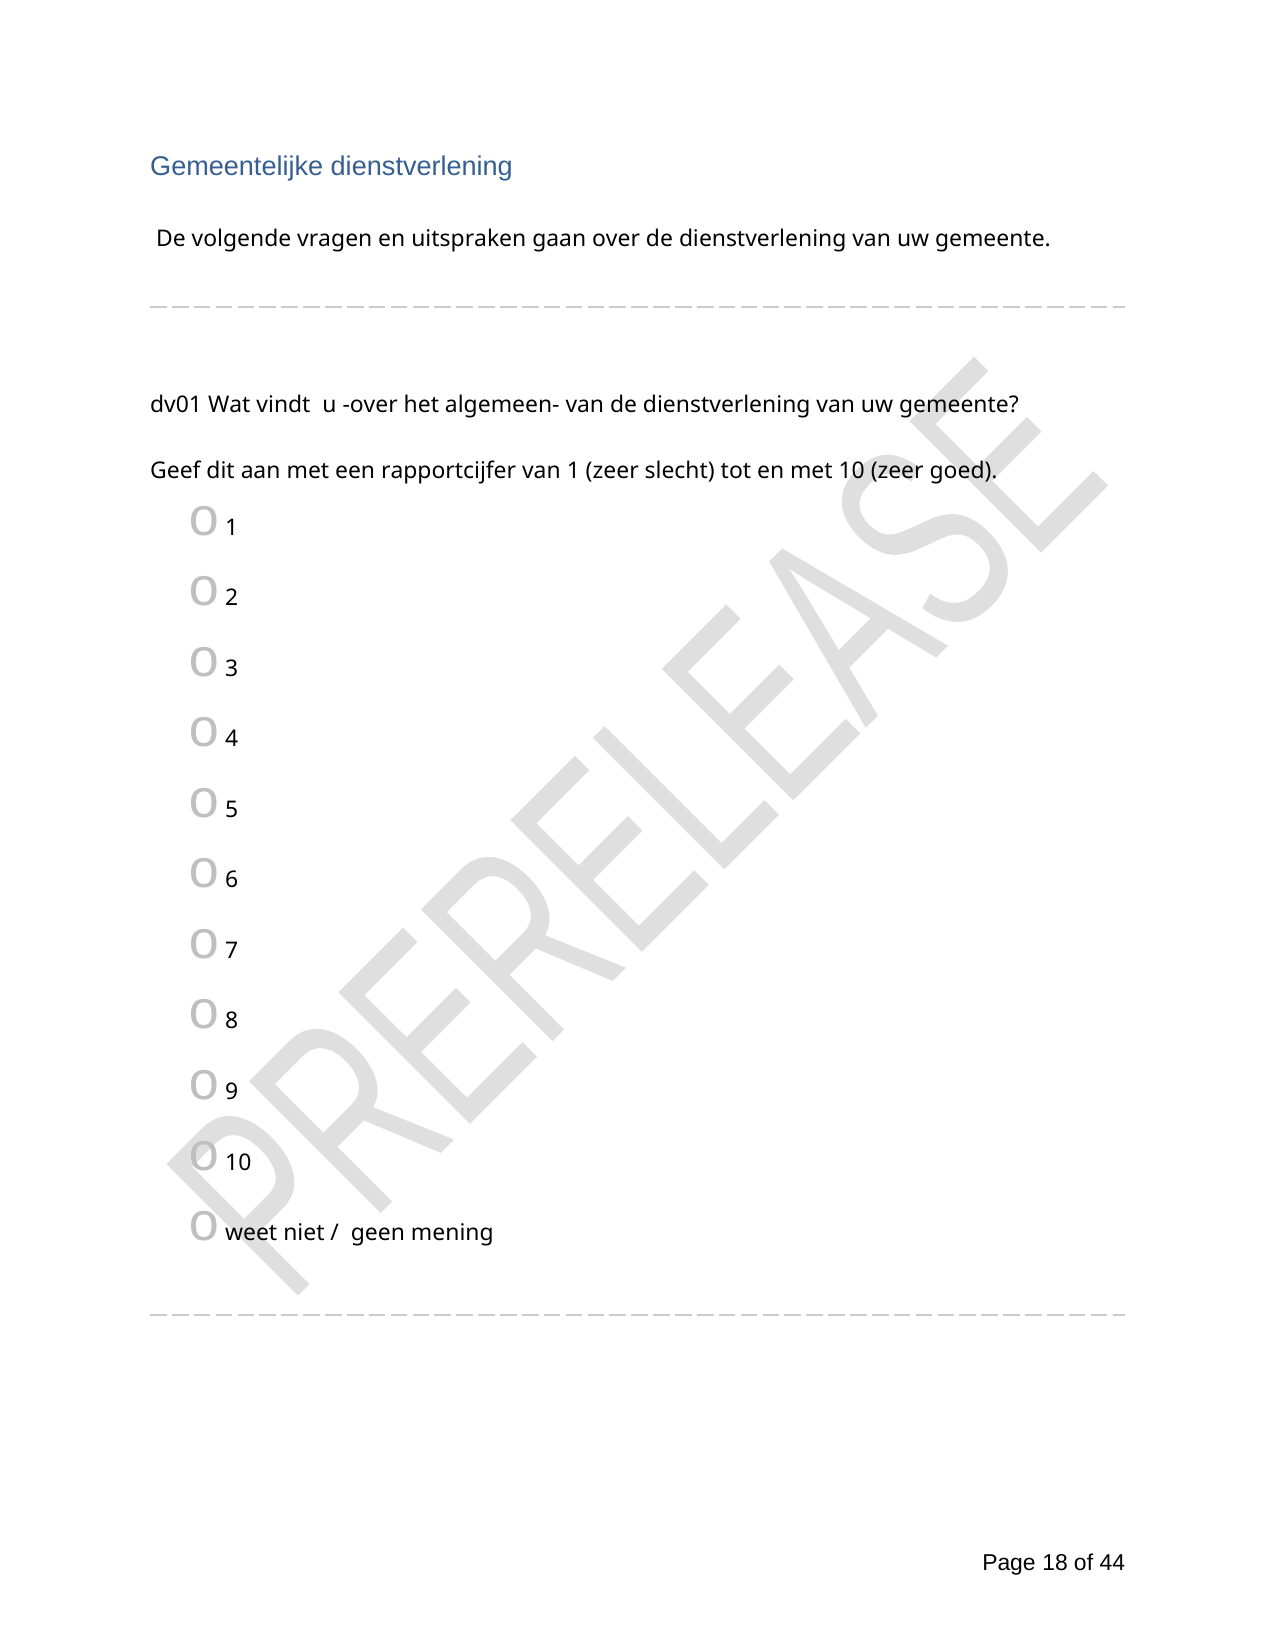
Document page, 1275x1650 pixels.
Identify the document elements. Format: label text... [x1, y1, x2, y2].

list 9 [187, 1054, 1125, 1116]
list weet niet / geen mening [187, 1195, 1125, 1257]
list 4 [187, 702, 1125, 763]
list 2 [187, 561, 1125, 622]
list 8 [187, 984, 1125, 1045]
list 7 [187, 913, 1125, 974]
list 10 [187, 1125, 1125, 1186]
list 3 [187, 631, 1125, 692]
list 5 [187, 772, 1125, 833]
text Gemeentelijke dienstverlening De volgende vragen en uitspraken gaan over de dienstverlening van uw gemeente. [150, 150, 1125, 253]
list 6 [187, 843, 1125, 904]
text dv01 Wat vindt u -over het algemeen- van de dienstverlening van uw gemeente? Geef dit aan met een rapportcijfer van 1 (zeer slecht) tot en met 10 (zeer goed). [150, 388, 1125, 485]
list 1 [187, 490, 1125, 551]
